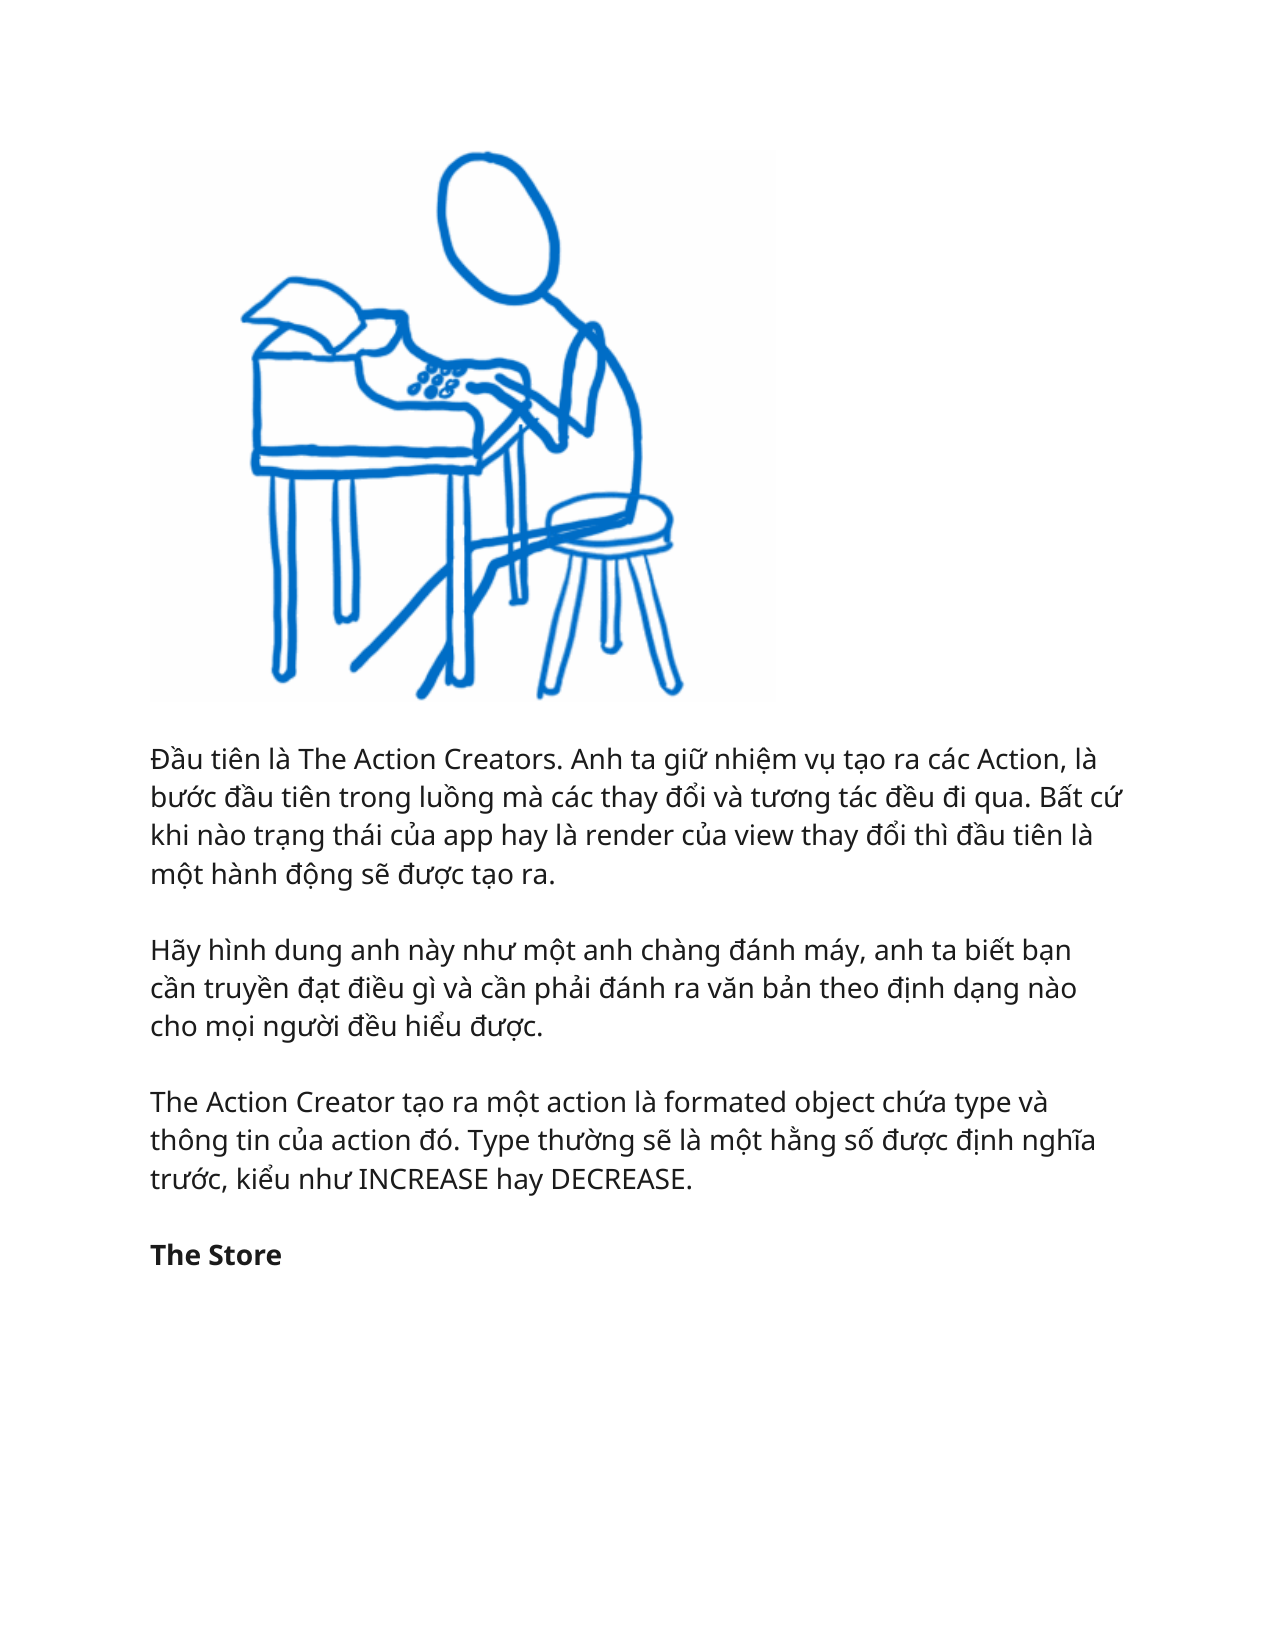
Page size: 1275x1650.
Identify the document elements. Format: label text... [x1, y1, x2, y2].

text Hãy hình dung anh này như một anh chàng đánh máy, anh ta biết bạn cần truyền đạt điều gì và cần phải đánh ra văn bản theo định dạng nào cho mọi người đều hiểu được. [150, 930, 1125, 1045]
picture [150, 150, 775, 702]
text The Action Creator tạo ra một action là formated object chứa type và thông tin của action đó. Type thường sẽ là một hằng số được định nghĩa trước, kiểu như INCREASE hay DECREASE. [150, 1082, 1125, 1197]
text The Store [150, 1235, 1125, 1273]
text Đầu tiên là The Action Creators. Anh ta giữ nhiệm vụ tạo ra các Action, là bước đầu tiên trong luồng mà các thay đổi và tương tác đều đi qua. Bất cứ khi nào trạng thái của app hay là render của view thay đổi thì đầu tiên là một hành động sẽ được tạo ra. [150, 739, 1125, 892]
